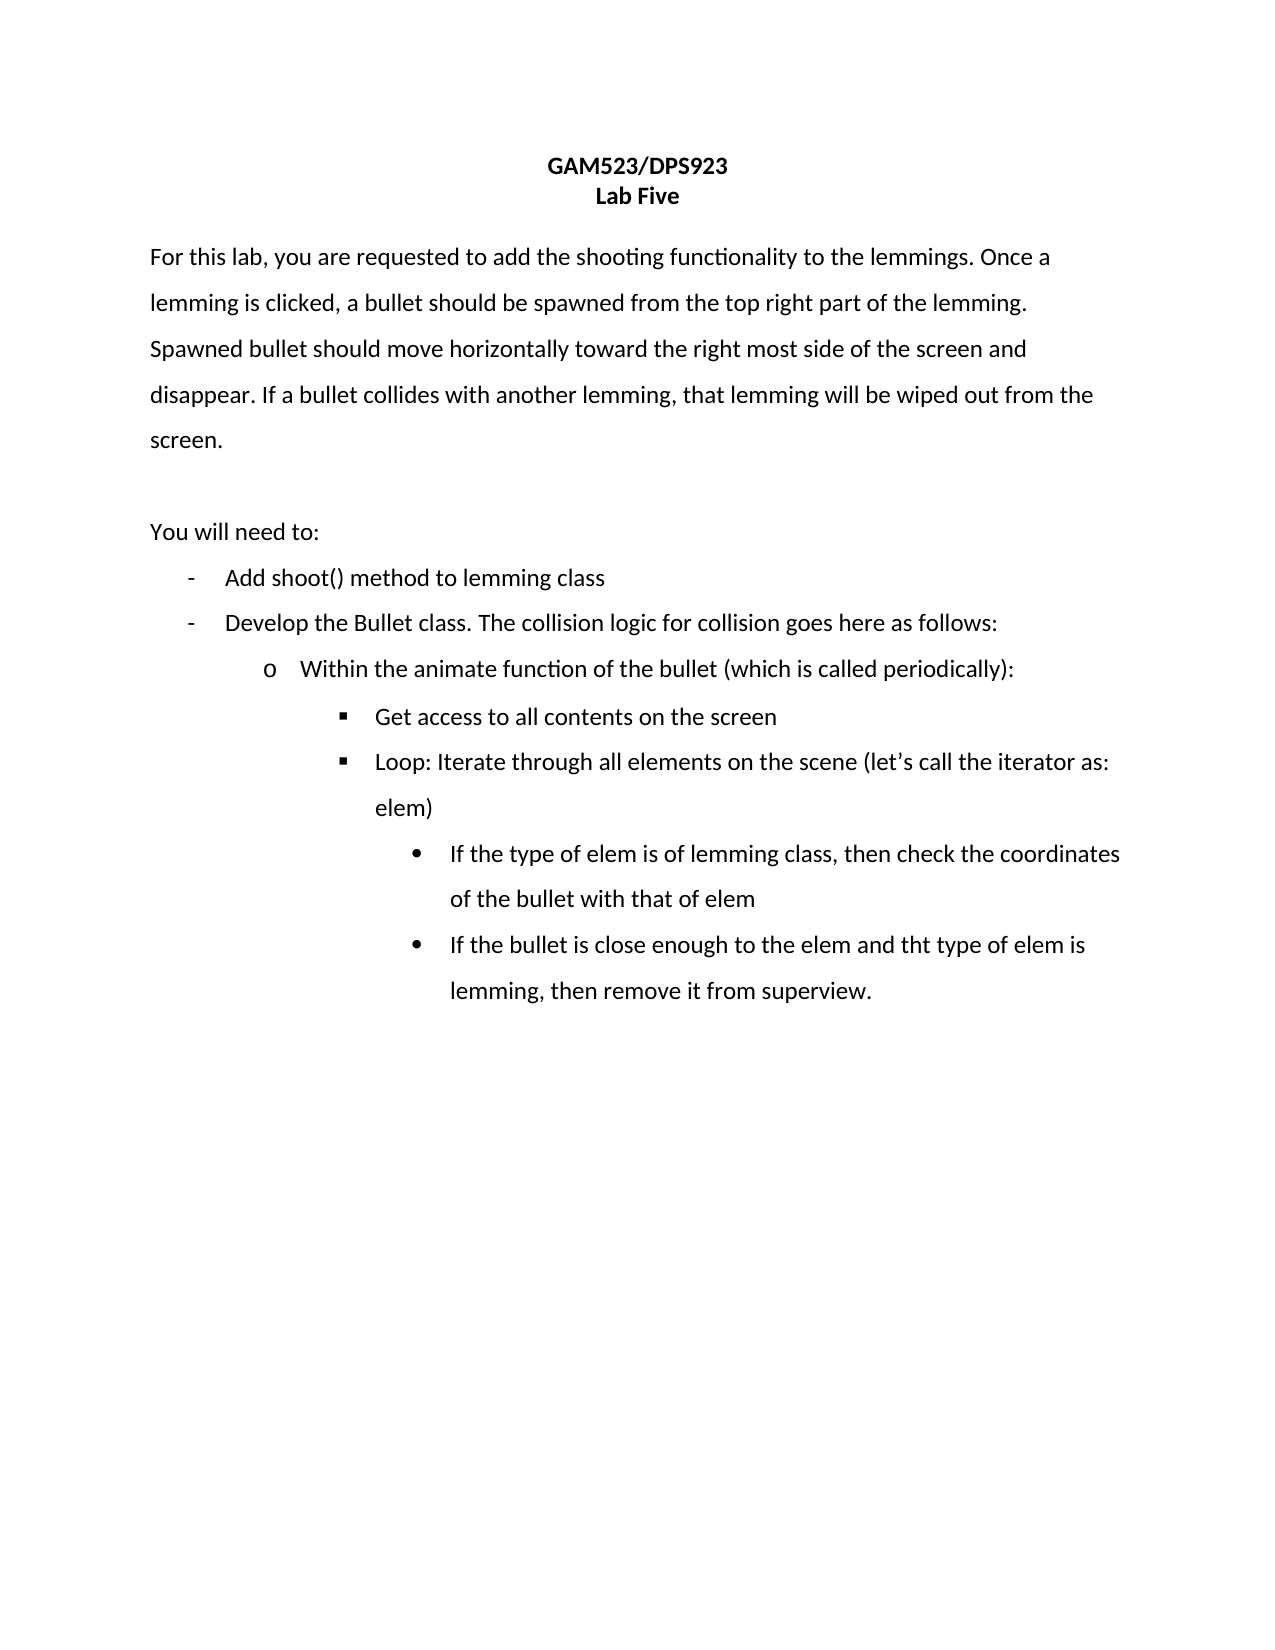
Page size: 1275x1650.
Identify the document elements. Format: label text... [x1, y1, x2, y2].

list Within the animate function of the bullet (which is called periodically): [262, 653, 1125, 685]
list If the type of elem is of lemming class, then check the coordinates of the bullet with that of elem [412, 838, 1125, 914]
text You will need to: [150, 516, 1125, 546]
text GAM523/DPS923 [150, 150, 1125, 181]
text For this lab, you are requested to add the shooting functionality to the lemmings. Once a lemming is clicked, a bullet should be spawned from the top right part of the lemming. Spawned bullet should move horizontally toward the right most side of the screen and disappear. If a bullet collides with another lemming, that lemming will be wiped out from the screen. [150, 242, 1125, 455]
list Loop: Iterate through all elements on the scene (let’s call the iterator as: elem) [337, 746, 1125, 823]
list If the bullet is close enough to the elem and tht type of elem is lemming, then remove it from superview. [412, 929, 1125, 1006]
list Get access to all contents on the screen [337, 701, 1125, 731]
text Lab Five [150, 181, 1125, 211]
list Develop the Bullet class. The collision logic for collision goes here as follows: [187, 607, 1125, 638]
list Add shoot() method to lemming class [187, 562, 1125, 592]
